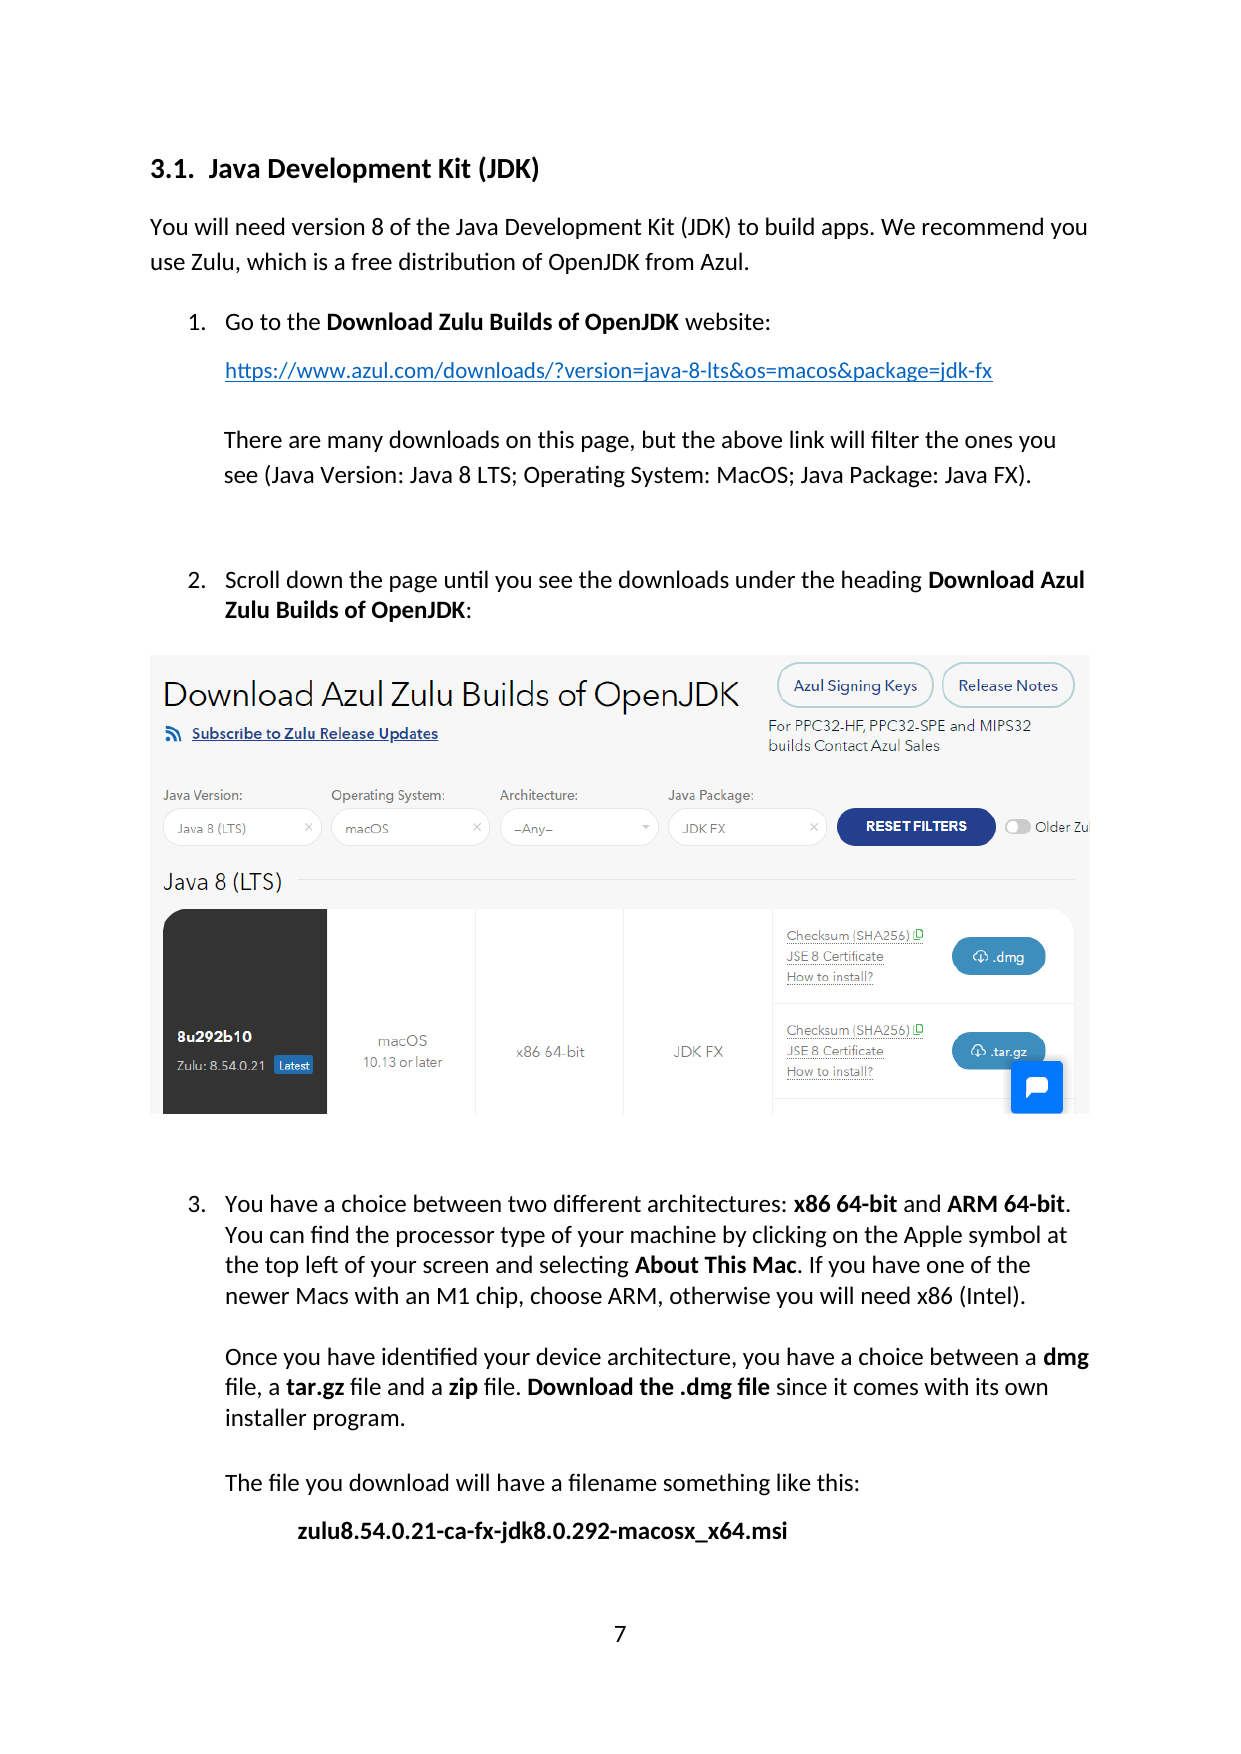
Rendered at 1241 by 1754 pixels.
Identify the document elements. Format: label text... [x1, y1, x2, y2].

text zulu8.54.0.21-ca-fx-jdk8.0.292-macosx_x64.msi [224, 1515, 1090, 1546]
list The file you download will have a filename something like this: [225, 1467, 1090, 1498]
picture [150, 655, 1090, 1114]
list Go to the Download Zulu Builds of OpenJDK website: [187, 306, 1090, 336]
list Once you have identified your device architecture, you have a choice between a dmg file, a tar.gz file and a zip file. Download the .dmg file since it comes with its own installer program. [225, 1341, 1090, 1432]
text There are many downloads on this page, but the above link will filter the ones you see (Java Version: Java 8 LTS; Operating System: MacOS; Java Package: Java FX). [223, 424, 1090, 489]
subtitle Java Development Kit (JDK) [150, 150, 1090, 186]
text You will need version 8 of the Java Development Kit (JDK) to build apps. We recommend you use Zulu, which is a free distribution of OpenJDK from Azul. [150, 211, 1090, 276]
text https://www.azul.com/downloads/?version=java-8-lts&os=macos&package=jdk-fx [150, 357, 1090, 384]
list You have a choice between two different architectures: x86 64-bit and ARM 64-bit. You can find the processor type of your machine by clicking on the Apple symbol at the top left of your screen and selecting About This Mac. If you have one of the newer Macs with an M1 chip, choose ARM, otherwise you will need x86 (Intel). [187, 1188, 1090, 1310]
list Scroll down the page until you see the downloads under the heading Download Azul Zulu Builds of OpenJDK: [187, 564, 1090, 625]
